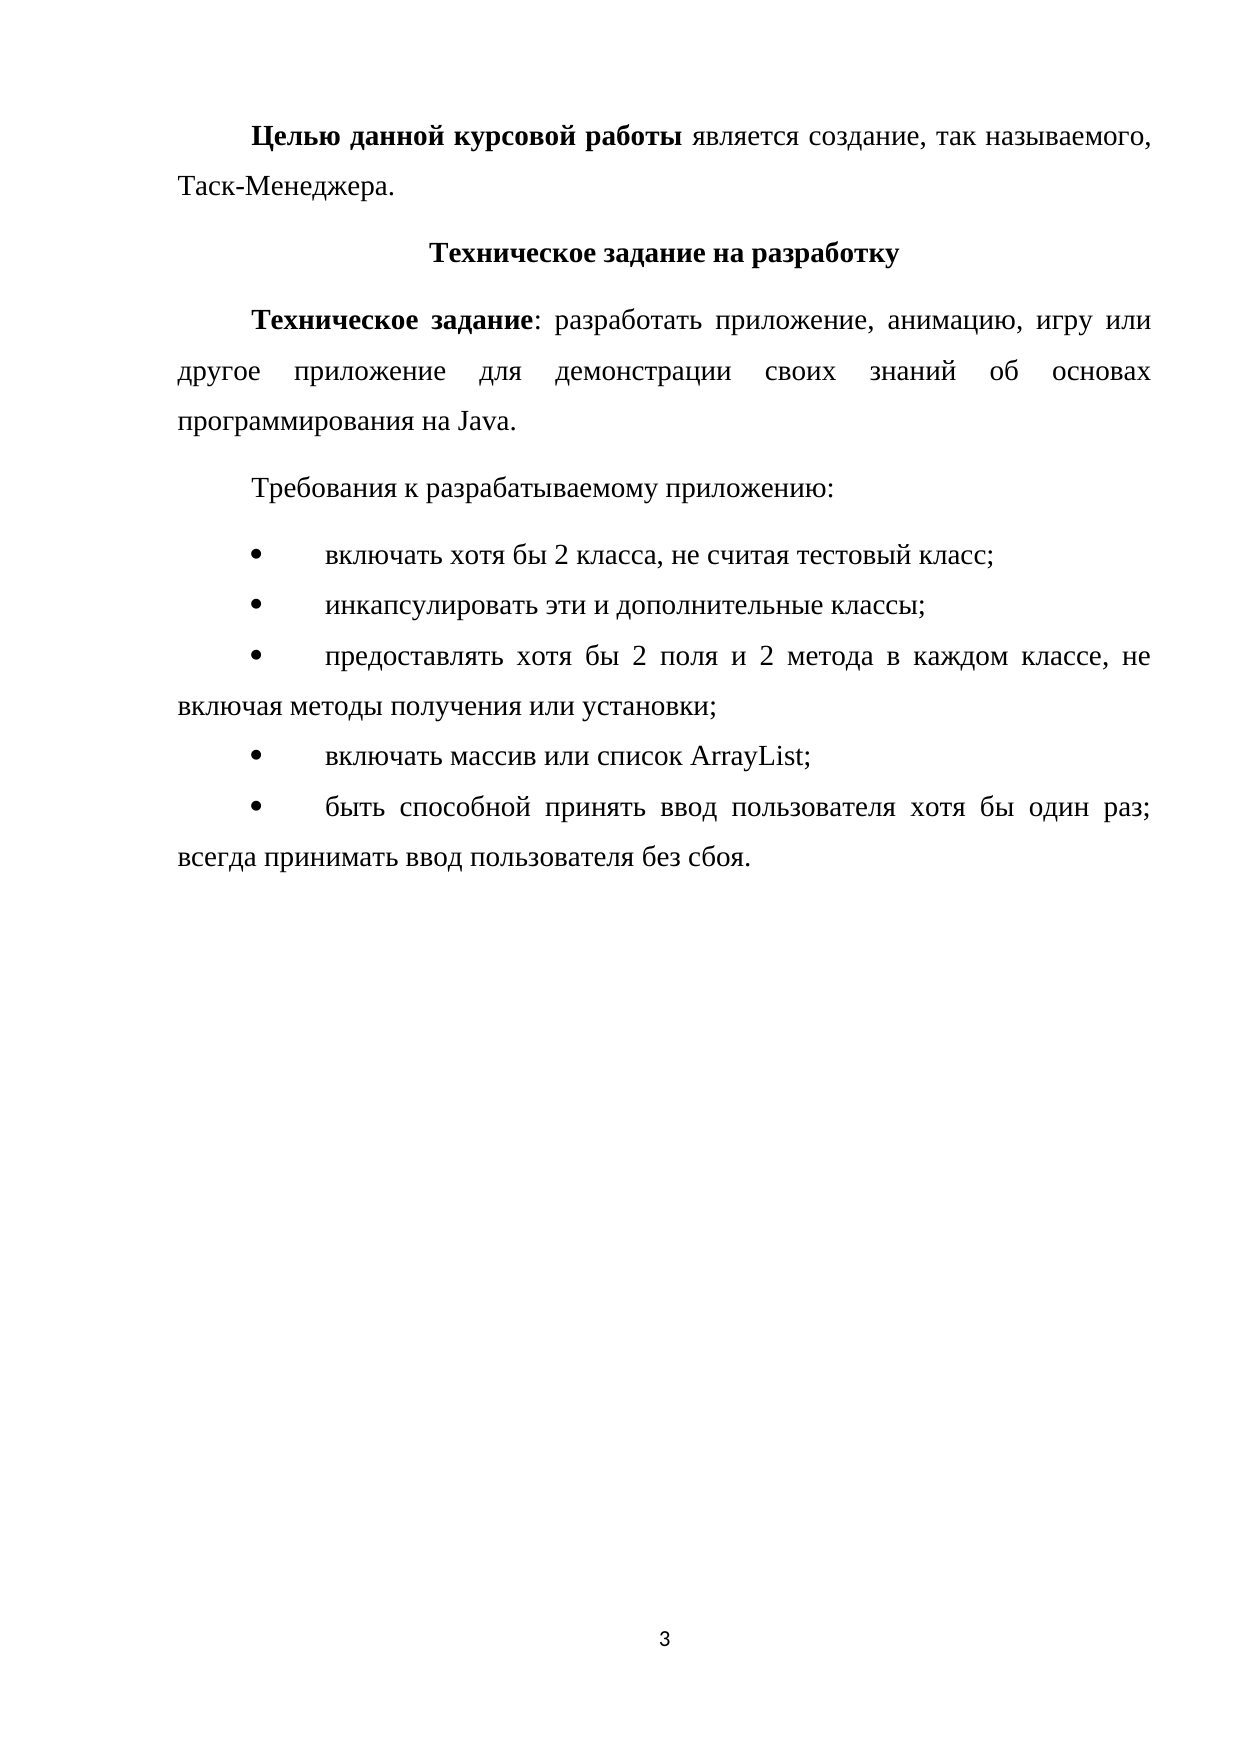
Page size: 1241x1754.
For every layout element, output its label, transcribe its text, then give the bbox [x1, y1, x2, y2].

text Требования к разрабатываемому приложению: [177, 470, 1152, 503]
text Техническое задание на разработку [177, 235, 1152, 269]
list включать массив или список ArrayList; [177, 738, 1152, 772]
list включать хотя бы 2 класса, не считая тестовый класс; [177, 537, 1152, 571]
text Целью данной курсовой работы является создание, так называемого, Таск-Менеджера. [177, 118, 1152, 202]
list быть способной принять ввод пользователя хотя бы один раз; всегда принимать ввод пользователя без сбоя. [177, 789, 1152, 873]
list предоставлять хотя бы 2 поля и 2 метода в каждом классе, не включая методы получения или установки; [177, 638, 1152, 722]
list инкапсулировать эти и дополнительные классы; [177, 587, 1152, 621]
text Техническое задание: разработать приложение, анимацию, игру или другое приложение для демонстрации своих знаний об основах программирования на Java. [177, 302, 1152, 437]
